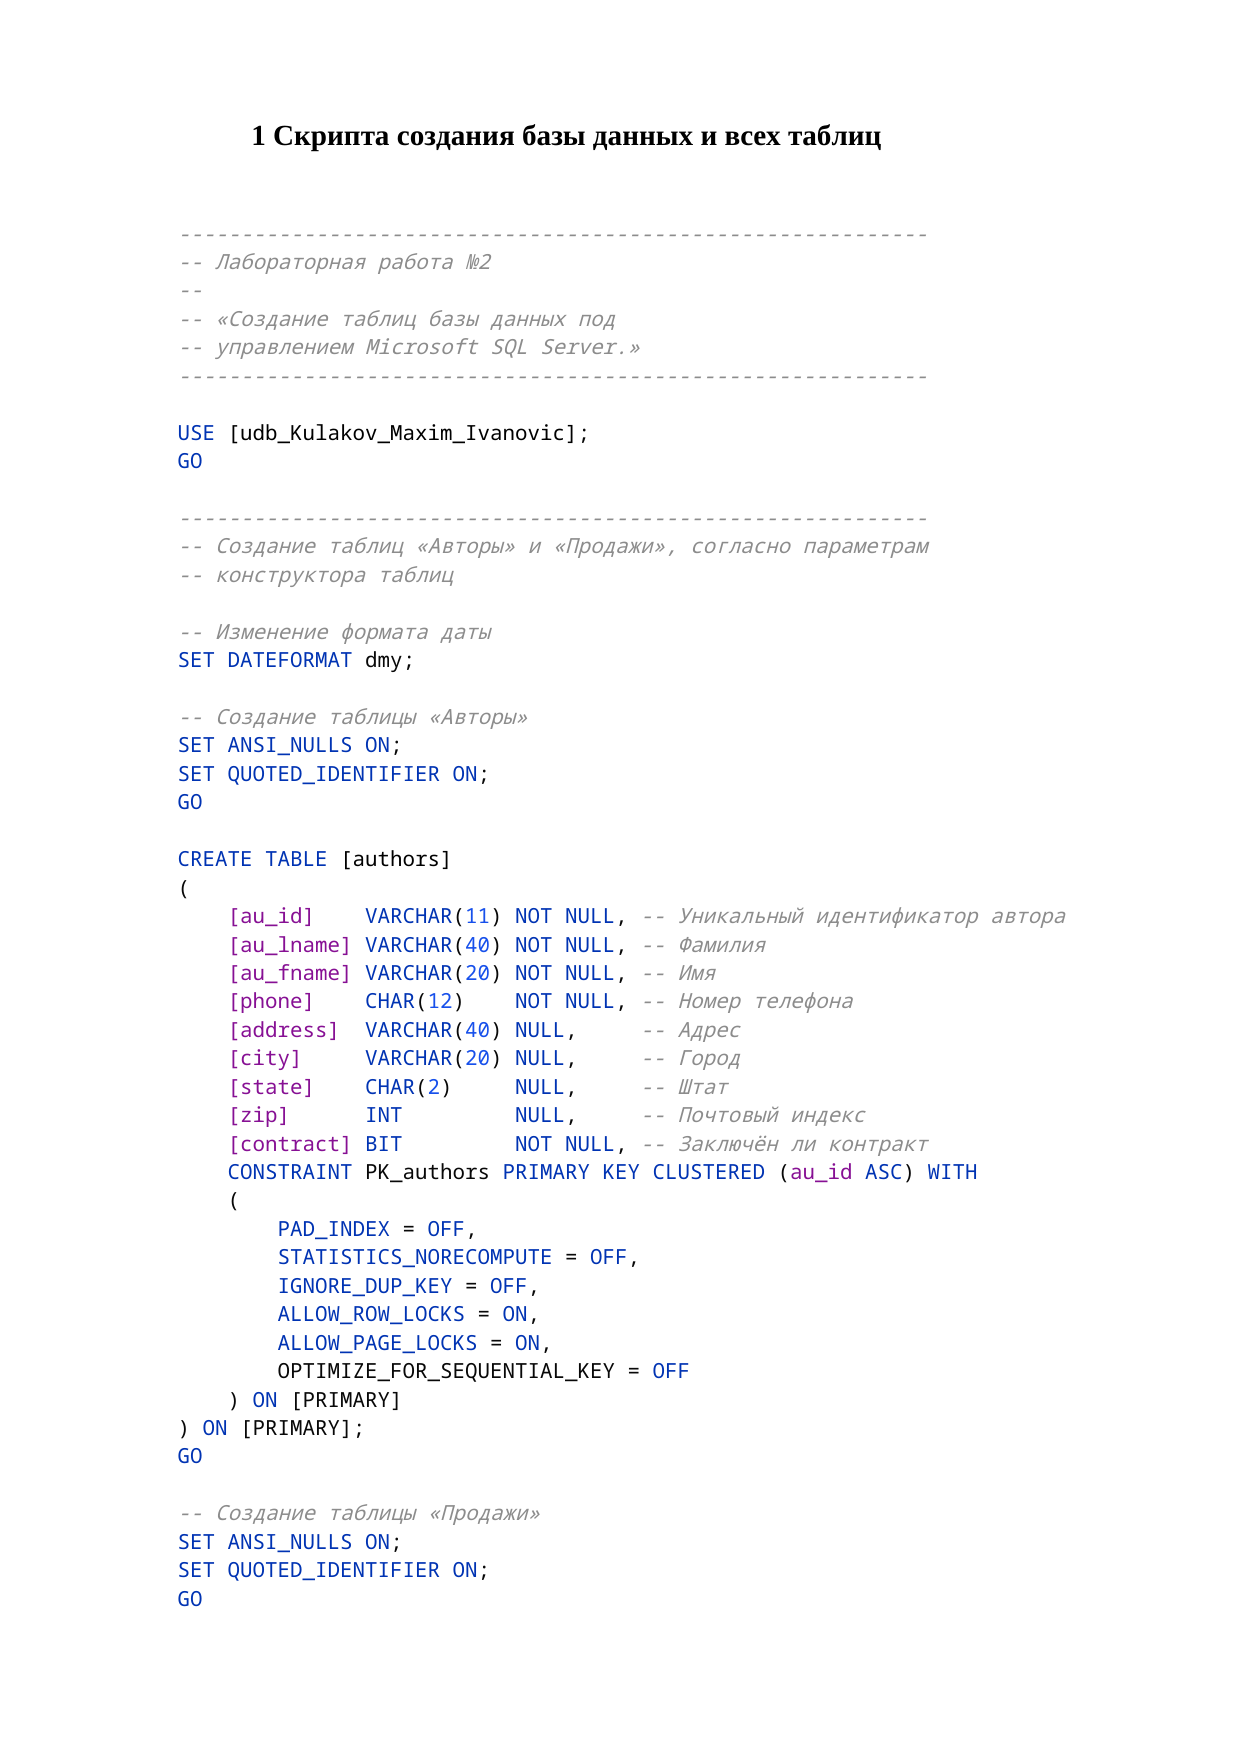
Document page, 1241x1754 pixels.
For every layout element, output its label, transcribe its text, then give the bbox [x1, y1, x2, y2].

subtitle 1 Cкрипта создания базы данных и всех таблиц [177, 118, 1152, 152]
